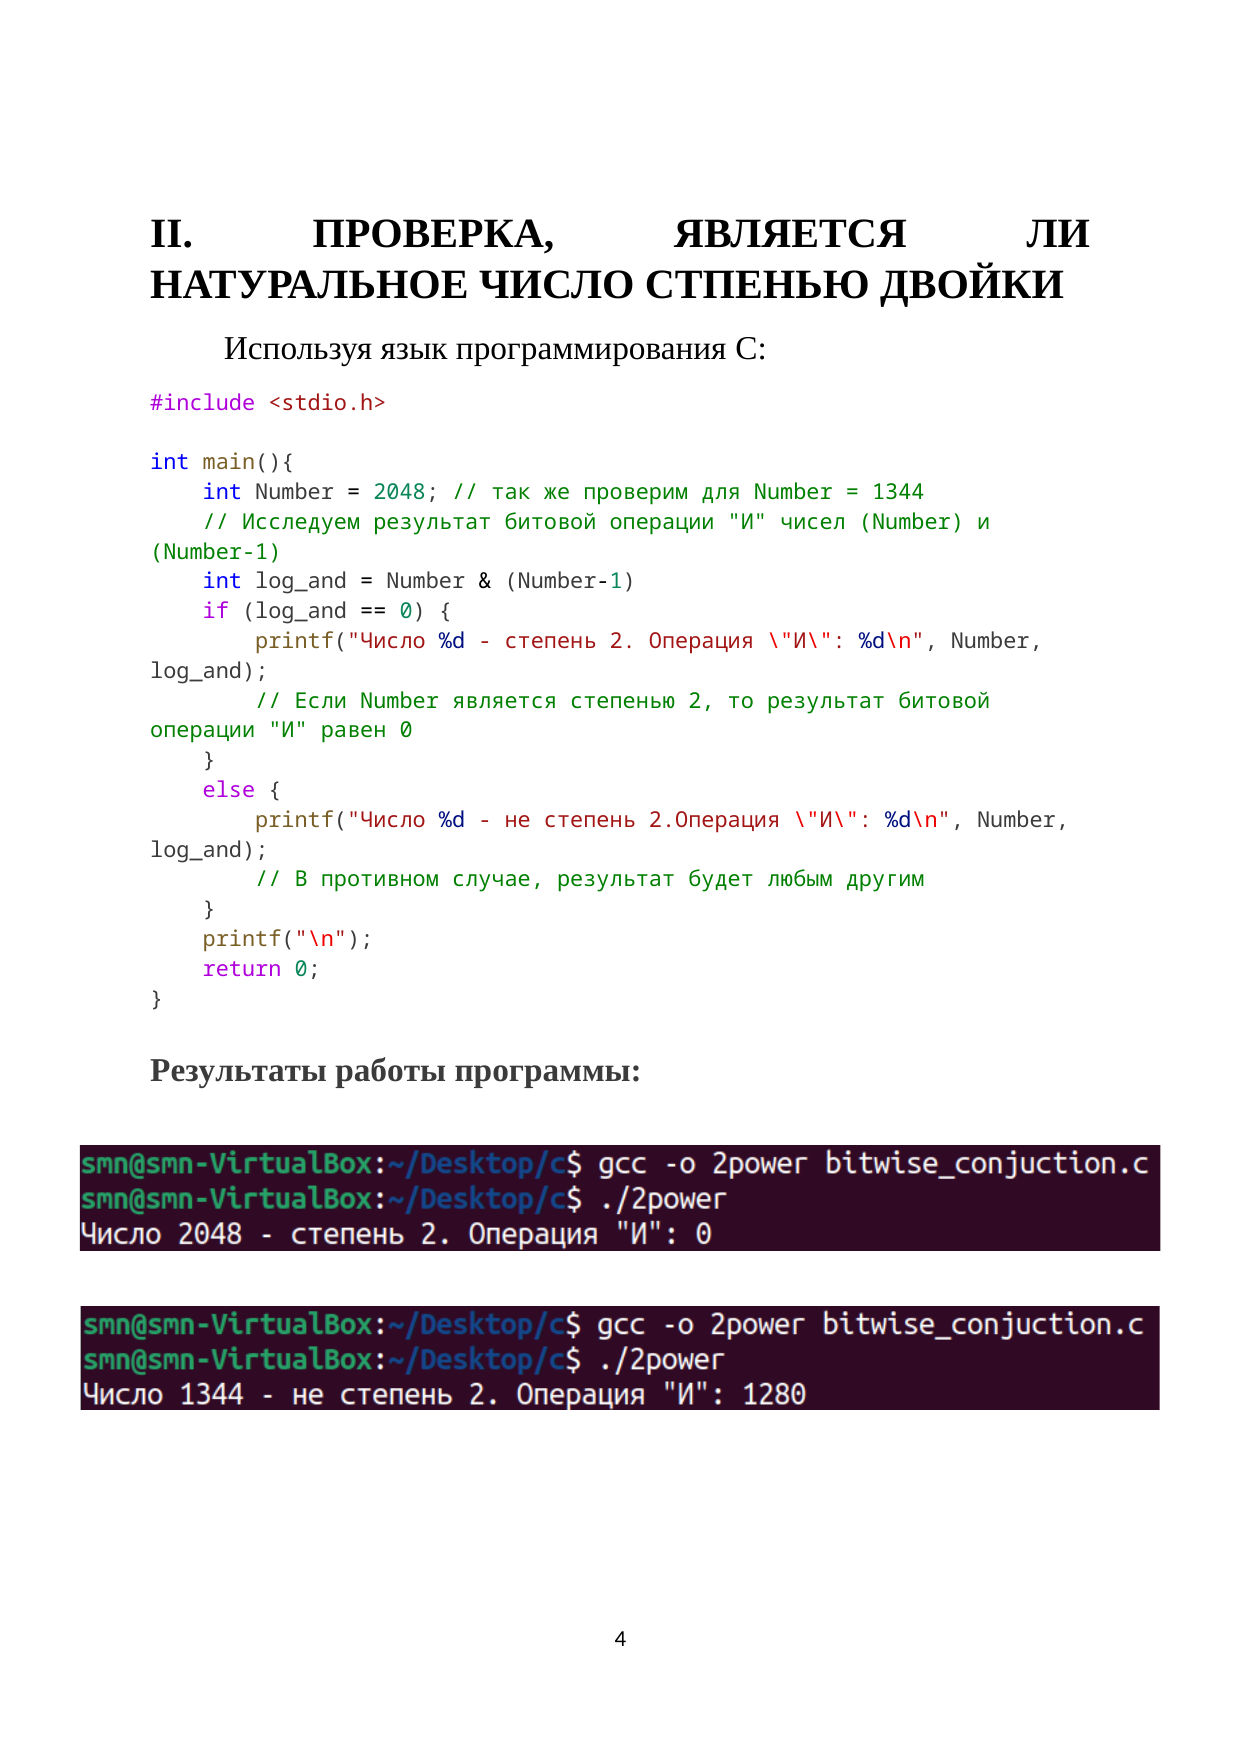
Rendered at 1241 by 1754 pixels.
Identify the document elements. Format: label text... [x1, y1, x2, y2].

text Результаты работы программы: [150, 1051, 1090, 1089]
text Используя язык программирования C: [150, 328, 1090, 366]
picture [79, 1145, 1161, 1251]
text int log_and = Number & (Number-1) [150, 566, 1090, 595]
text } [150, 893, 1090, 923]
text } [150, 983, 1090, 1012]
text return 0; [150, 953, 1090, 983]
text else { [150, 774, 1090, 804]
text // В противном случае, результат будет любым другим [150, 863, 1090, 893]
text // Исследуем результат битовой операции "И" чисел (Number) и (Number-1) [150, 506, 1090, 566]
text printf("\n"); [150, 923, 1090, 953]
text int main(){ [150, 446, 1090, 476]
text } [150, 744, 1090, 774]
text if (log_and == 0) { [150, 595, 1090, 625]
picture [80, 1306, 1160, 1410]
text #include <stdio.h> [150, 387, 1090, 417]
text // Если Number является степенью 2, то результат битовой операции "И" равен 0 [150, 685, 1090, 744]
text printf("Число %d - степень 2. Операция \"И\": %d\n", Number, log_and); [150, 625, 1090, 685]
text printf("Число %d - не степень 2.Операция \"И\": %d\n", Number, log_and); [150, 804, 1090, 863]
text II. ПРОВЕРКА, ЯВЛЯЕТСЯ ЛИ НАТУРАЛЬНОЕ ЧИСЛО СТПЕНЬЮ ДВОЙКИ [150, 208, 1090, 308]
text int Number = 2048; // так же проверим для Number = 1344 [150, 476, 1090, 506]
